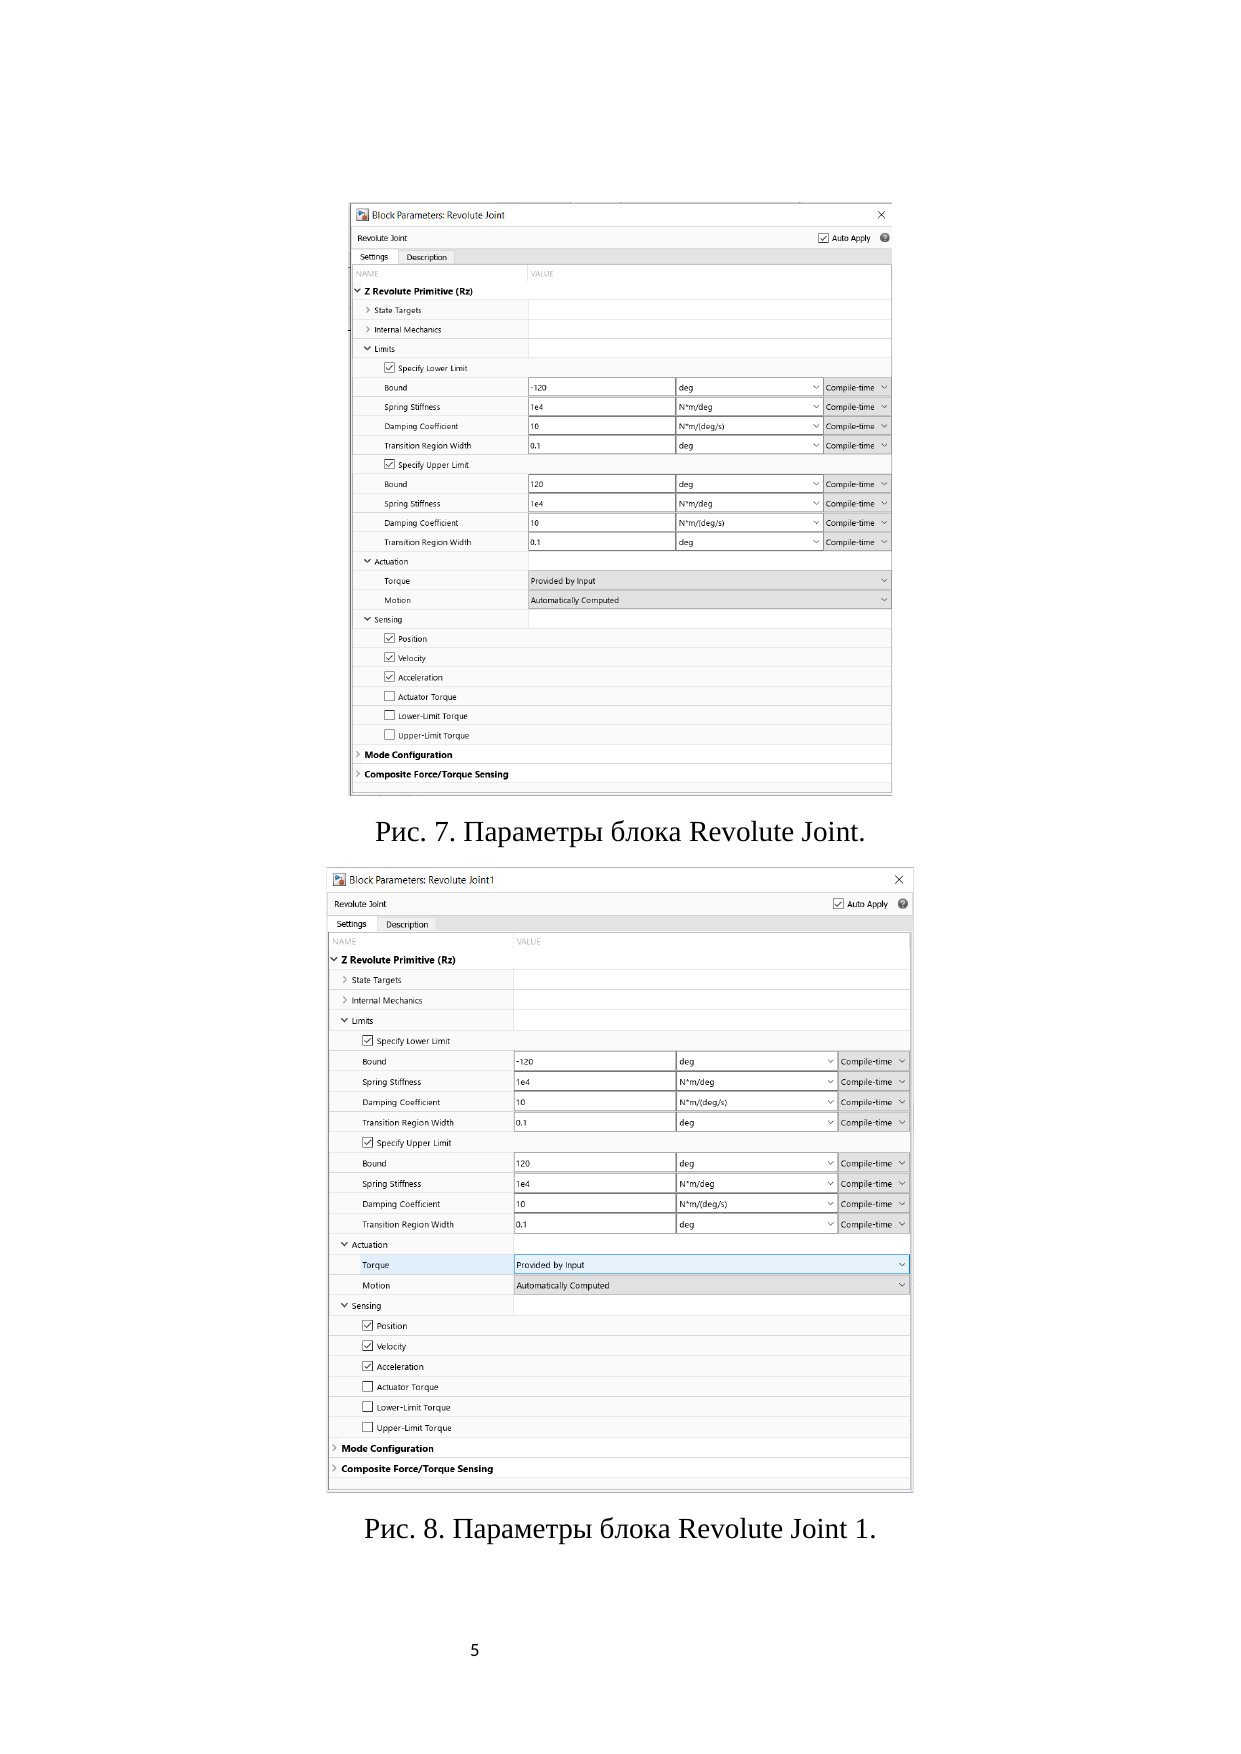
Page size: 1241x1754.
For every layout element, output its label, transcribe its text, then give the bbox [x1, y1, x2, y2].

picture [326, 867, 914, 1493]
text Рис. 8. Параметры блока Revolute Joint 1. [187, 1511, 1053, 1544]
picture [348, 202, 893, 796]
text Рис. 7. Параметры блока Revolute Joint. [187, 814, 1053, 848]
